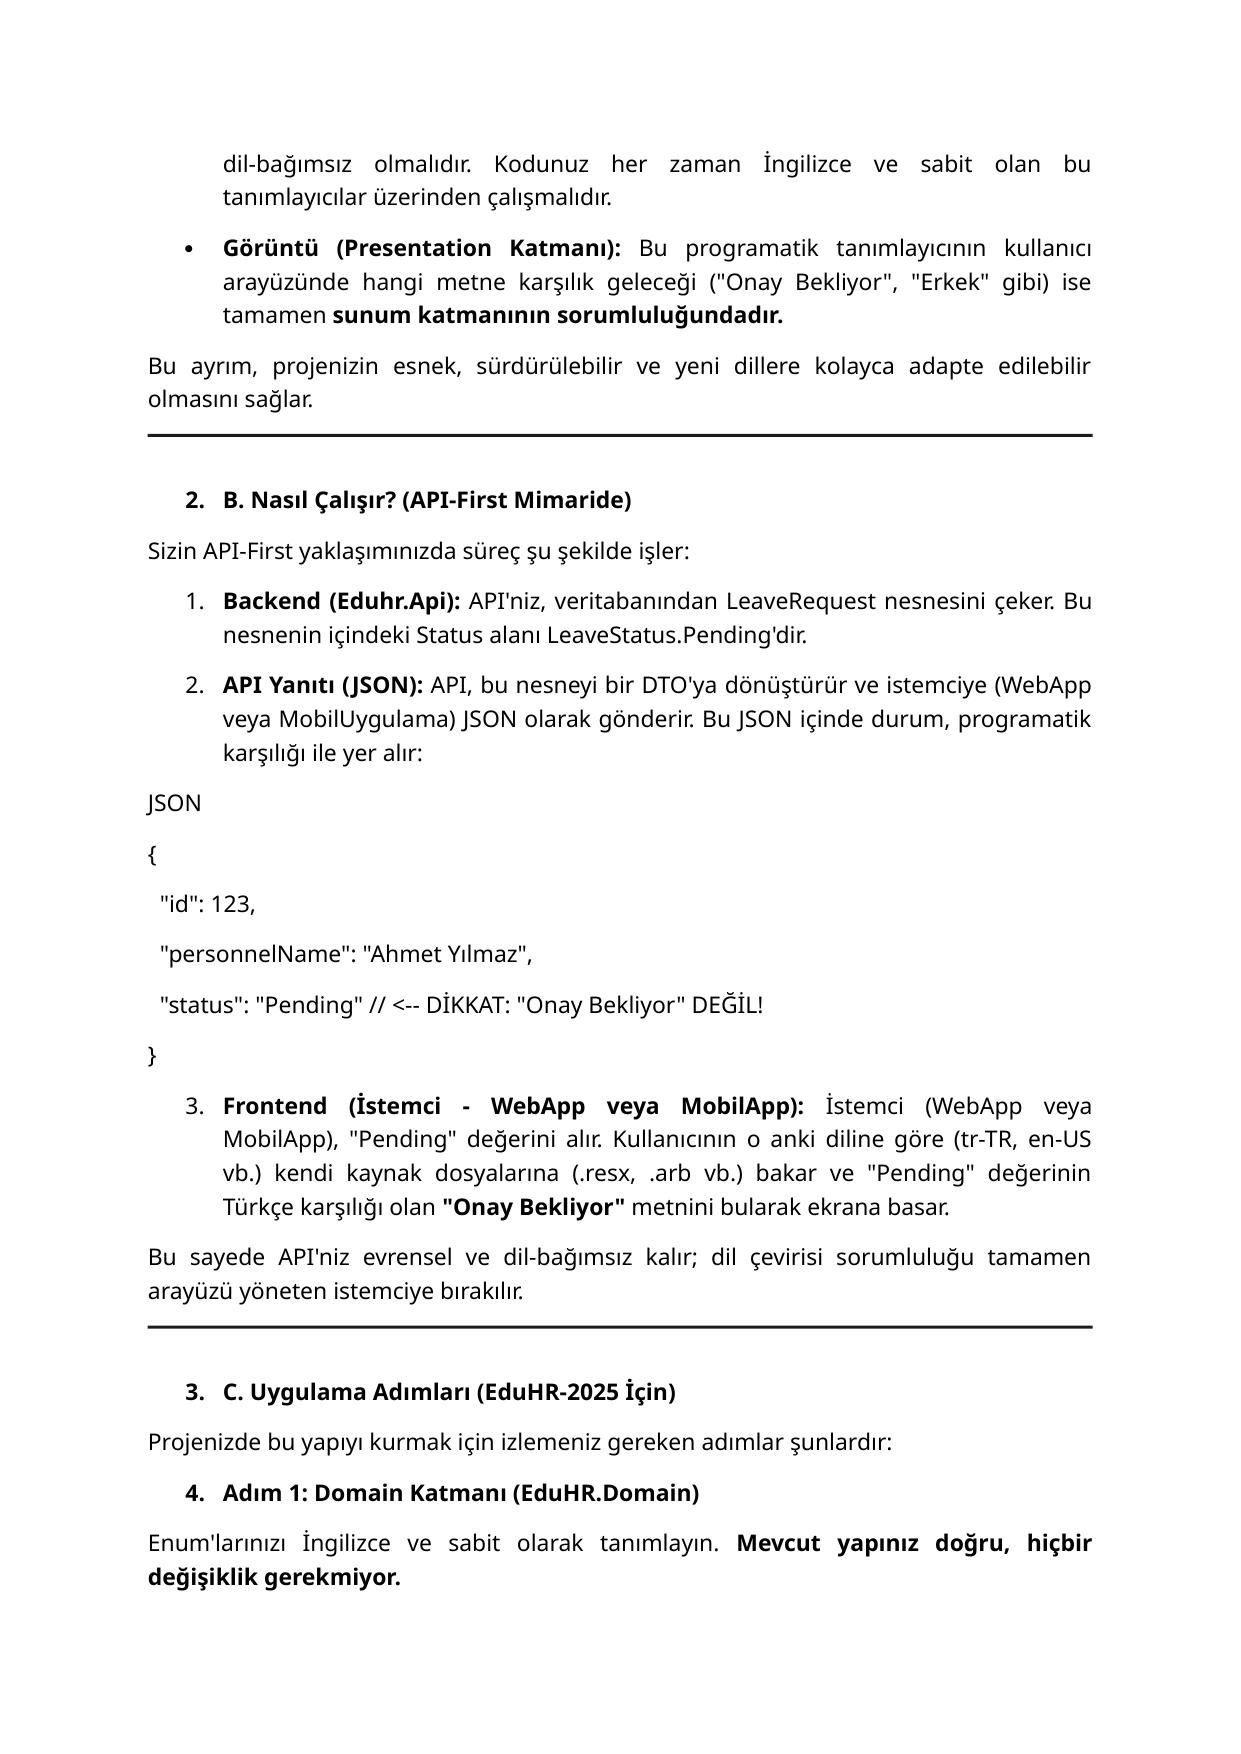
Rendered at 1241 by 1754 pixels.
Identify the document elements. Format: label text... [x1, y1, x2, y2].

text Enum'larınızı İngilizce ve sabit olarak tanımlayın. Mevcut yapınız doğru, hiçbir değişiklik gerekmiyor. [148, 1527, 1093, 1592]
text Projenizde bu yapıyı kurmak için izlemeniz gereken adımlar şunlardır: [148, 1426, 1093, 1458]
text "id": 123, [148, 888, 1093, 919]
list Adım 1: Domain Katmanı (EduHR.Domain) [185, 1477, 1093, 1508]
list C. Uygulama Adımları (EduHR-2025 İçin) [185, 1376, 1093, 1407]
list Frontend (İstemci - WebApp veya MobilApp): İstemci (WebApp veya MobilApp), "Pending" değerini alır. Kullanıcının o anki diline göre (tr-TR, en-US vb.) kendi kaynak dosyalarına (.resx, .arb vb.) bakar ve "Pending" değerinin Türkçe karşılığı olan "Onay Bekliyor" metnini bularak ekrana basar. [185, 1090, 1093, 1222]
text Bu sayede API'niz evrensel ve dil-bağımsız kalır; dil çevirisi sorumluluğu tamamen arayüzü yöneten istemciye bırakılır. [148, 1241, 1093, 1306]
list API Yanıtı (JSON): API, bu nesneyi bir DTO'ya dönüştürür ve istemciye (WebApp veya MobilUygulama) JSON olarak gönderir. Bu JSON içinde durum, programatik karşılığı ile yer alır: [185, 669, 1093, 768]
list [185, 148, 1093, 213]
text "status": "Pending" // <-- DİKKAT: "Onay Bekliyor" DEĞİL! [148, 989, 1093, 1020]
text Sizin API-First yaklaşımınızda süreç şu şekilde işler: [148, 535, 1093, 566]
list B. Nasıl Çalışır? (API-First Mimaride) [185, 484, 1093, 516]
text JSON [148, 787, 1093, 818]
text Bu ayrım, projenizin esnek, sürdürülebilir ve yeni dillere kolayca adapte edilebilir olmasını sağlar. [148, 350, 1093, 415]
text } [148, 1039, 1093, 1071]
list Görüntü (Presentation Katmanı): Bu programatik tanımlayıcının kullanıcı arayüzünde hangi metne karşılık geleceği ("Onay Bekliyor", "Erkek" gibi) ise tamamen sunum katmanının sorumluluğundadır. [185, 232, 1093, 331]
list Backend (Eduhr.Api): API'niz, veritabanından LeaveRequest nesnesini çeker. Bu nesnenin içindeki Status alanı LeaveStatus.Pending'dir. [185, 585, 1093, 650]
text "personnelName": "Ahmet Yılmaz", [148, 938, 1093, 970]
text { [148, 838, 1093, 869]
